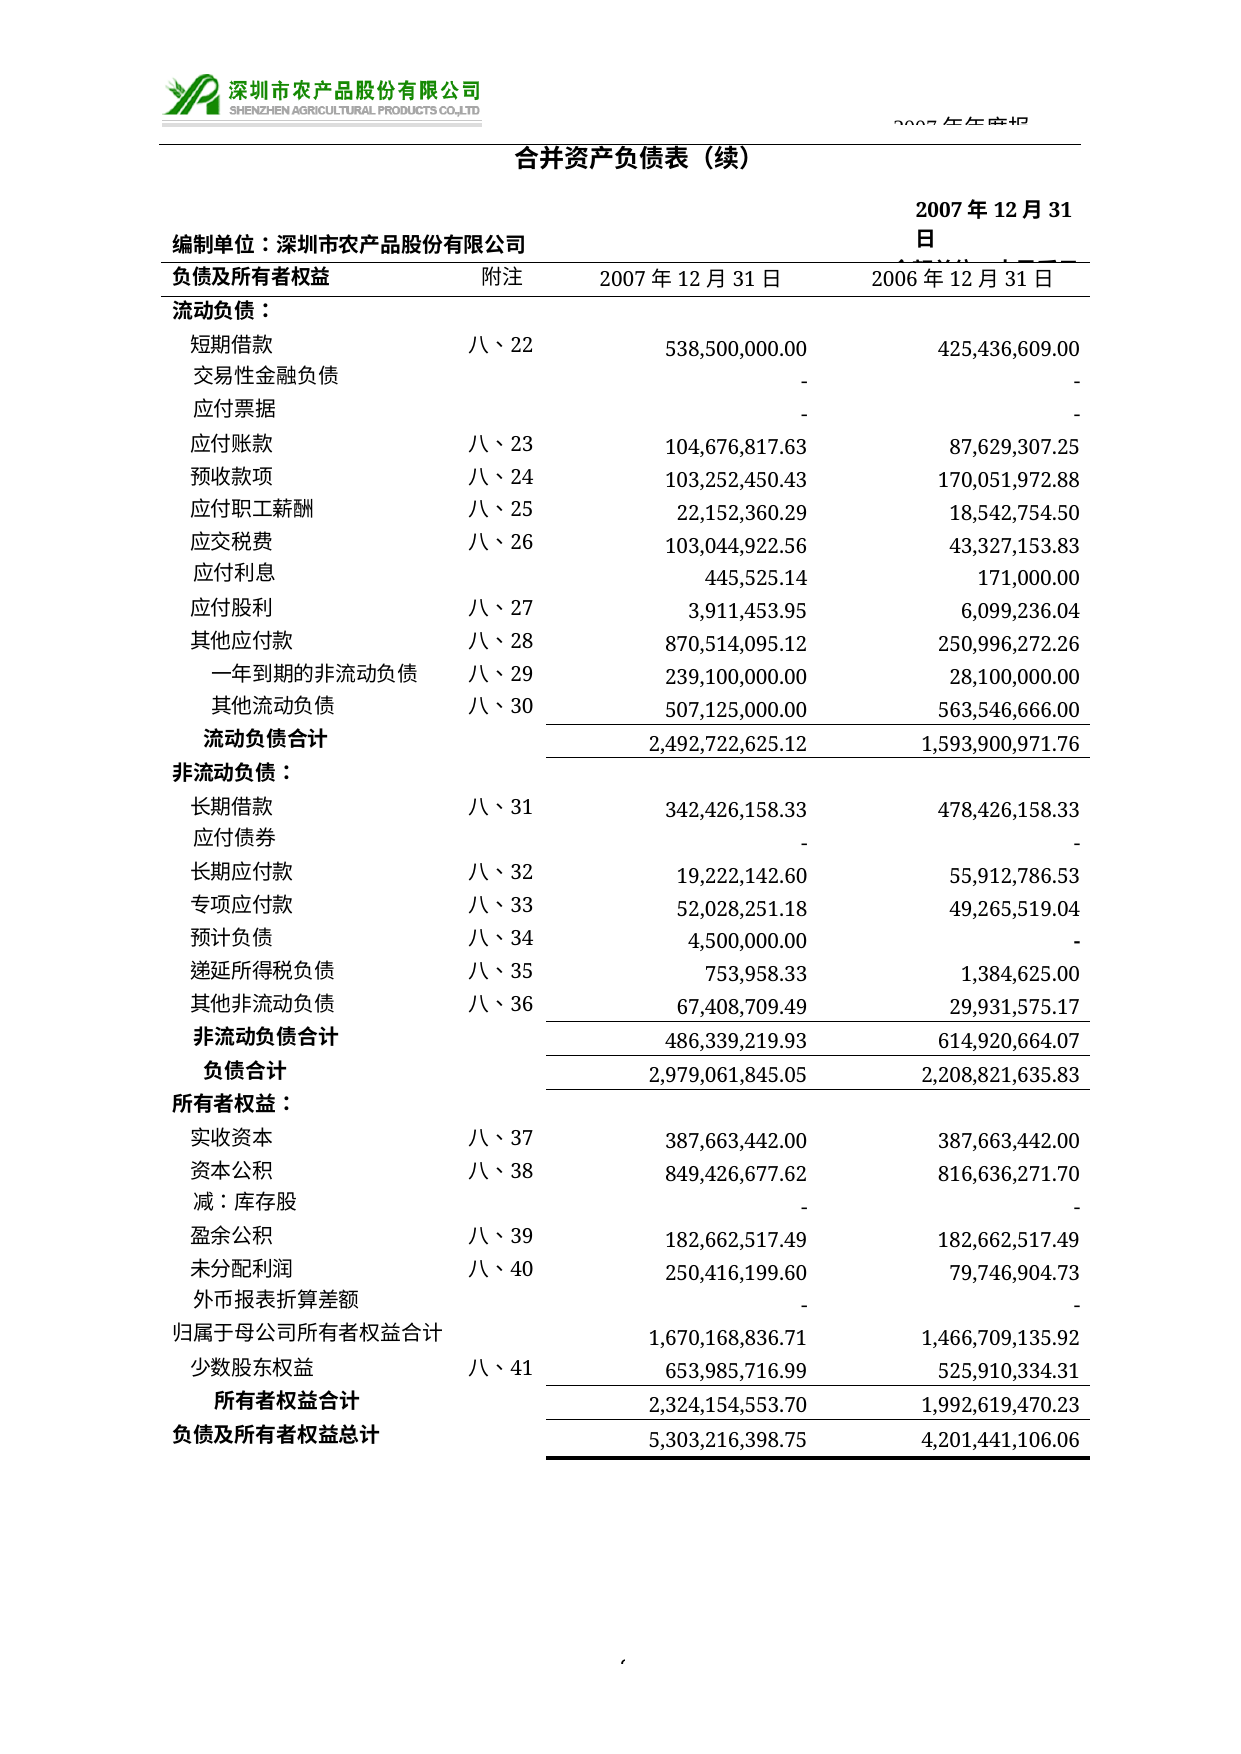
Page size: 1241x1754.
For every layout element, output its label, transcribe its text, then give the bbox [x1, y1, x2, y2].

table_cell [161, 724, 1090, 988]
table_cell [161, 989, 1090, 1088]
picture [162, 72, 482, 127]
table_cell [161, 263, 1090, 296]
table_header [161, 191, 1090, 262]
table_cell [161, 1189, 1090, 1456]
subtitle 合并资产负债表（续） [494, 141, 785, 175]
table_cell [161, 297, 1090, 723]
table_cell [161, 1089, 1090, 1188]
